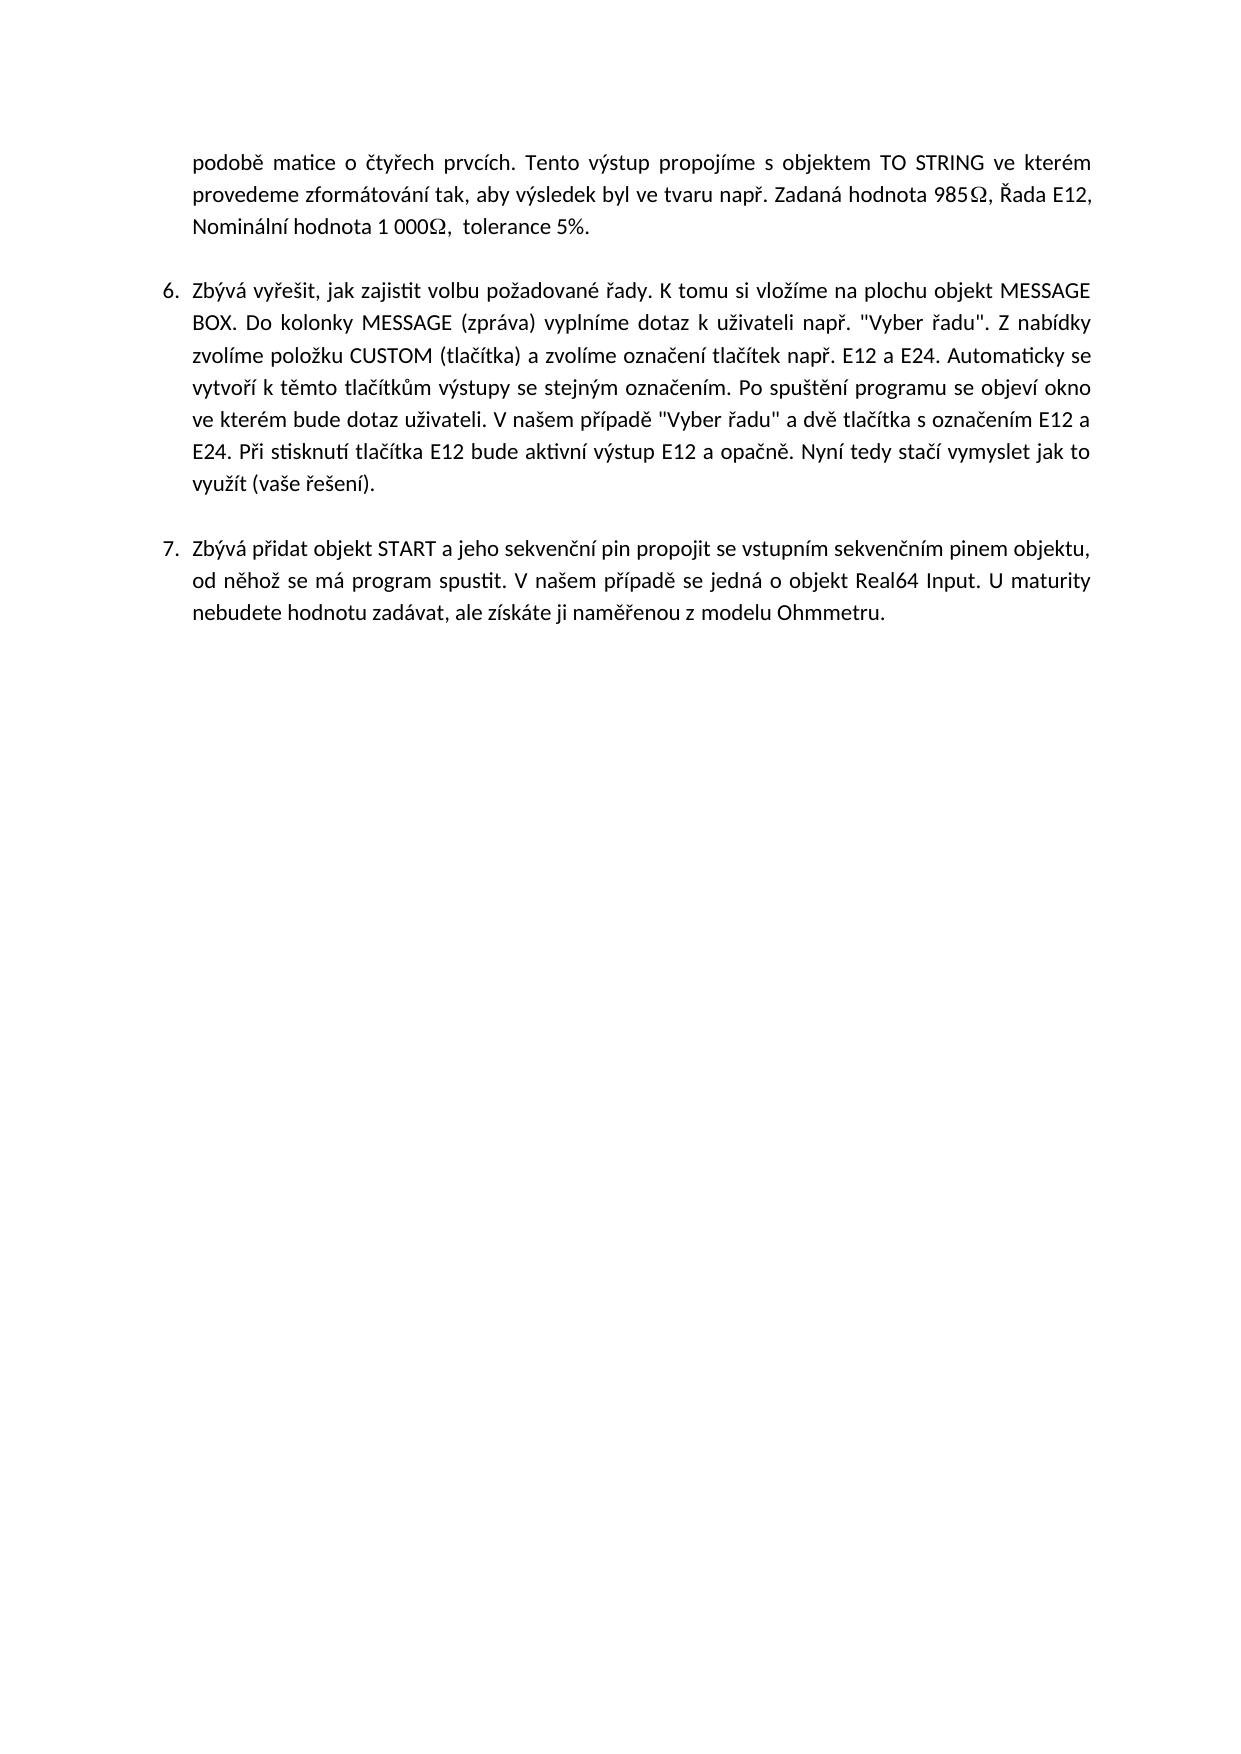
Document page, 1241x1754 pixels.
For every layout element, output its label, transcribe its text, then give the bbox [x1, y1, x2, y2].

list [162, 148, 1093, 240]
list Zbývá vyřešit, jak zajistit volbu požadované řady. K tomu si vložíme na plochu objekt MESSAGE BOX. Do kolonky MESSAGE (zpráva) vyplníme dotaz k uživateli např. "Vyber řadu". Z nabídky zvolíme položku CUSTOM (tlačítka) a zvolíme označení tlačítek např. E12 a E24. Automaticky se vytvoří k těmto tlačítkům výstupy se stejným označením. Po spuštění programu se objeví okno ve kterém bude dotaz uživateli. V našem případě "Vyber řadu" a dvě tlačítka s označením E12 a E24. Při stisknutí tlačítka E12 bude aktivní výstup E12 a opačně. Nyní tedy stačí vymyslet jak to využít (vaše řešení). [162, 276, 1093, 497]
list Zbývá přidat objekt START a jeho sekvenční pin propojit se vstupním sekvenčním pinem objektu, od něhož se má program spustit. V našem případě se jedná o objekt Real64 Input. U maturity nebudete hodnotu zadávat, ale získáte ji naměřenou z modelu Ohmmetru. [162, 534, 1093, 626]
